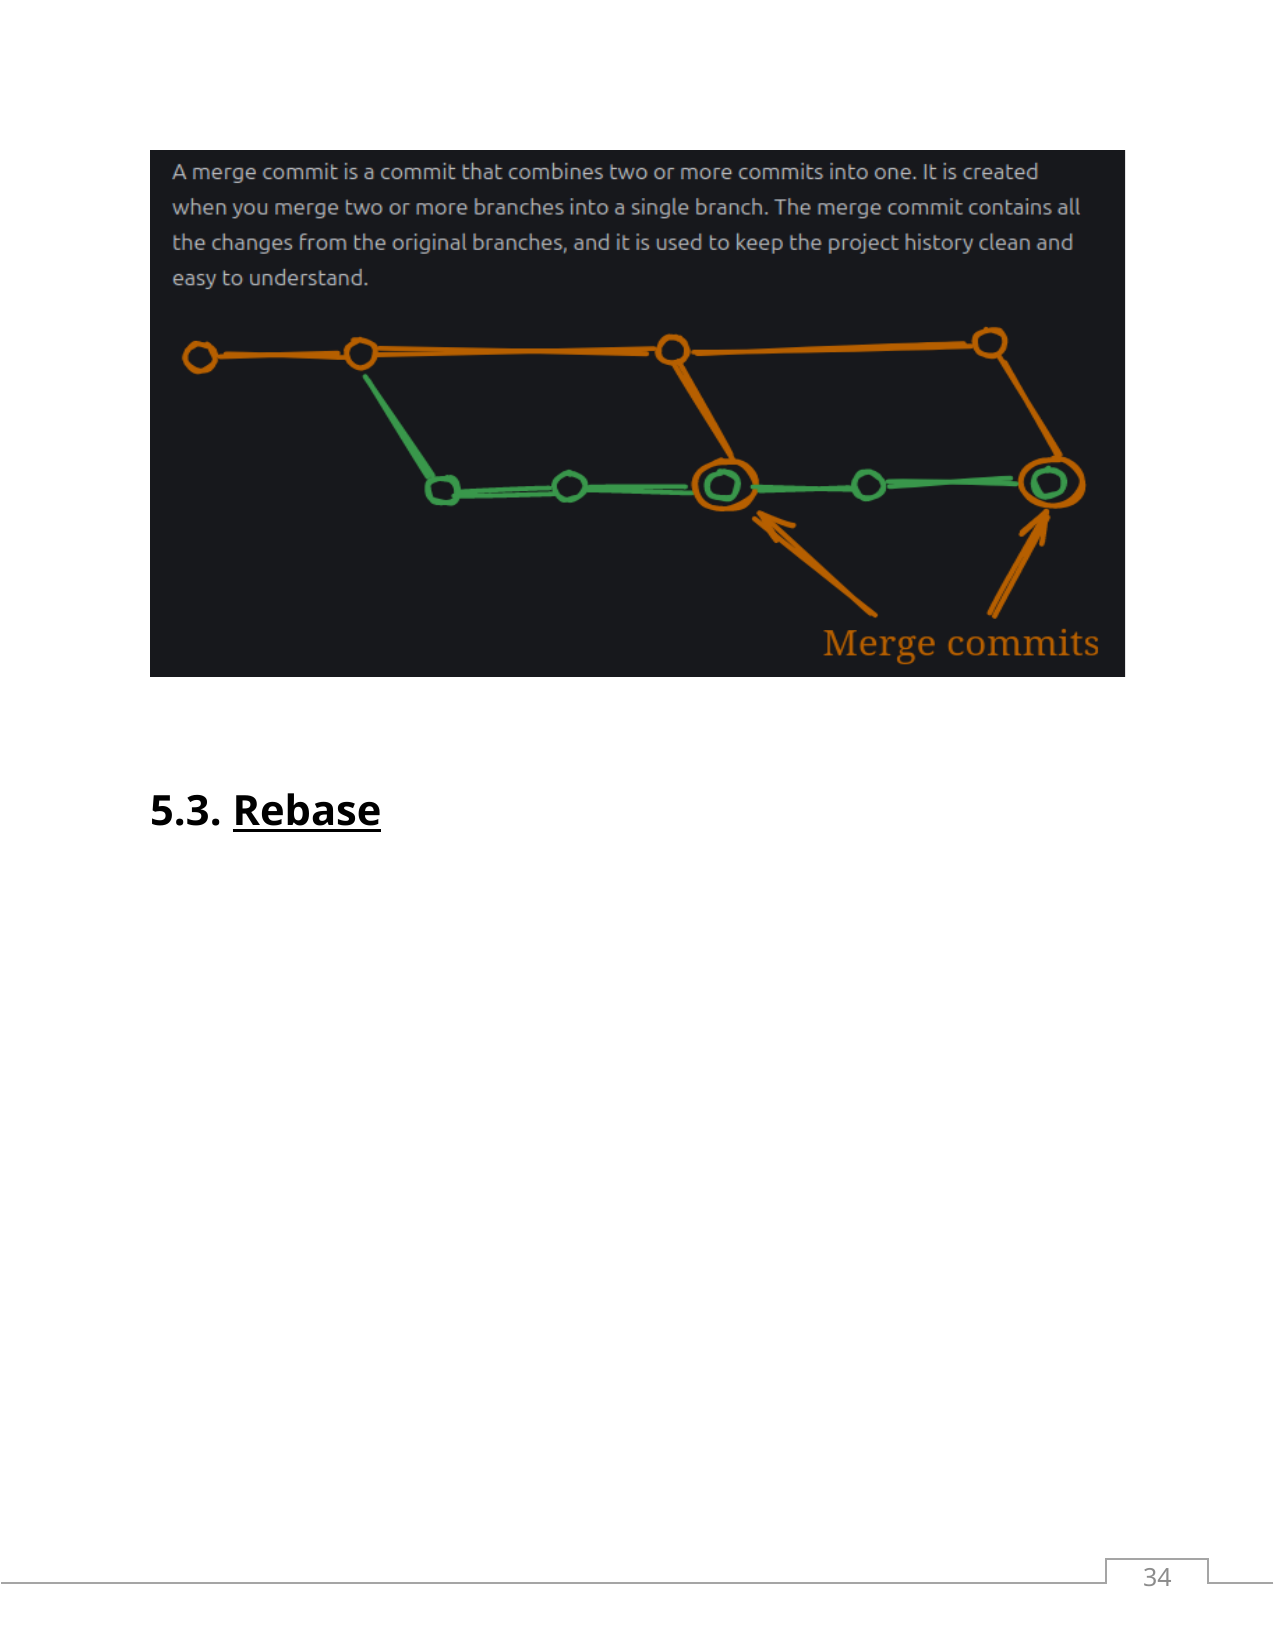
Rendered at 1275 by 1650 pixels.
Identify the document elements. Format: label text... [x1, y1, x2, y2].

text 5.3. Rebase [150, 781, 1125, 838]
picture [150, 150, 1125, 677]
